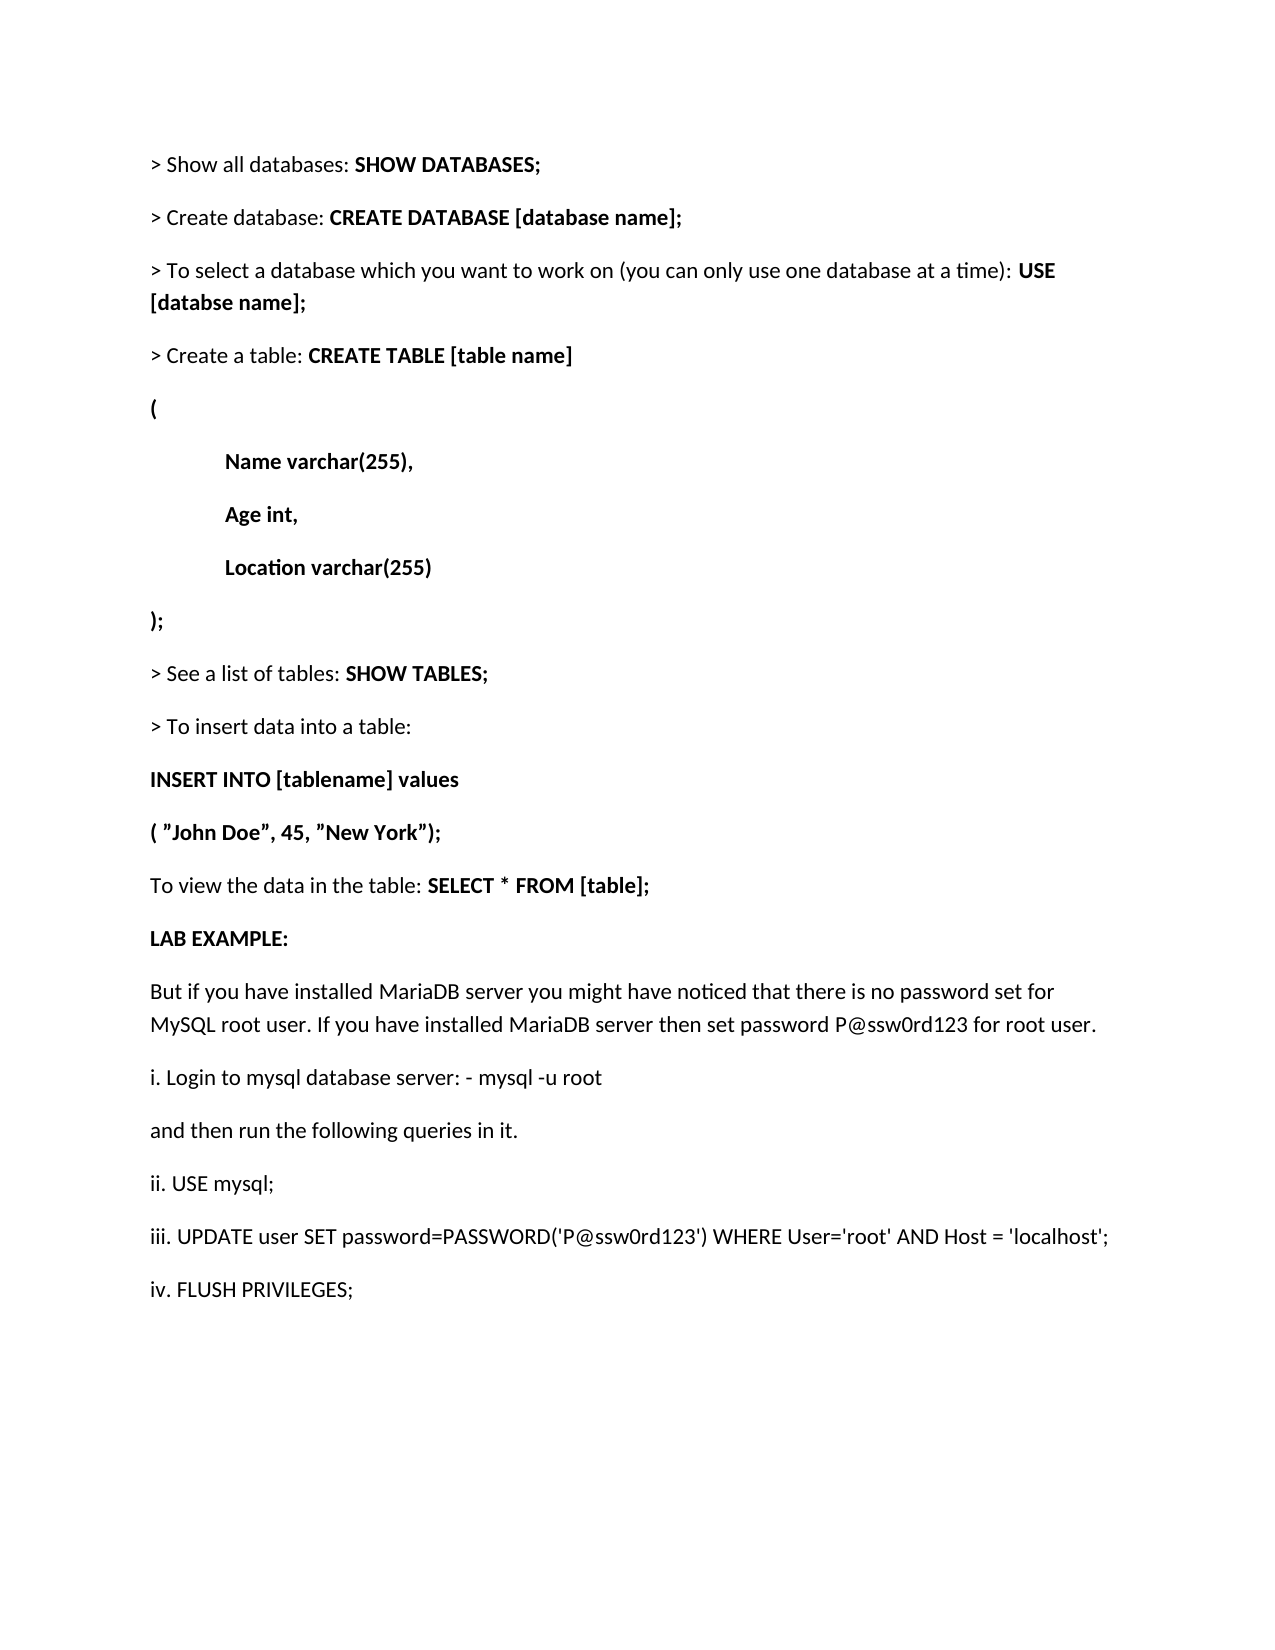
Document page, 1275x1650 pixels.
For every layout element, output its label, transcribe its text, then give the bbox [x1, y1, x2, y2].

text > To insert data into a table: [150, 712, 1125, 740]
text Location varchar(255) [150, 553, 1125, 581]
text ( ”John Doe”, 45, ”New York”); [150, 818, 1125, 846]
text INSERT INTO [tablename] values [150, 765, 1125, 793]
text > Create database: CREATE DATABASE [database name]; [150, 203, 1125, 231]
text ); [150, 606, 1125, 634]
text > Create a table: CREATE TABLE [table name] [150, 341, 1125, 369]
text ii. USE mysql; [150, 1169, 1125, 1197]
text iv. FLUSH PRIVILEGES; [150, 1275, 1125, 1303]
text > Show all databases: SHOW DATABASES; [150, 150, 1125, 178]
text and then run the following queries in it. [150, 1116, 1125, 1144]
text i. Login to mysql database server: - mysql -u root [150, 1063, 1125, 1091]
text iii. UPDATE user SET password=PASSWORD('P@ssw0rd123') WHERE User='root' AND Host = 'localhost'; [150, 1222, 1125, 1250]
text > See a list of tables: SHOW TABLES; [150, 659, 1125, 687]
text Age int, [150, 500, 1125, 528]
text Name varchar(255), [150, 447, 1125, 475]
text LAB EXAMPLE: [150, 924, 1125, 952]
text > To select a database which you want to work on (you can only use one database at a time): USE [databse name]; [150, 256, 1125, 316]
text To view the data in the table: SELECT * FROM [table]; [150, 871, 1125, 899]
text ( [150, 394, 1125, 422]
text But if you have installed MariaDB server you might have noticed that there is no password set for MySQL root user. If you have installed MariaDB server then set password P@ssw0rd123 for root user. [150, 977, 1125, 1038]
